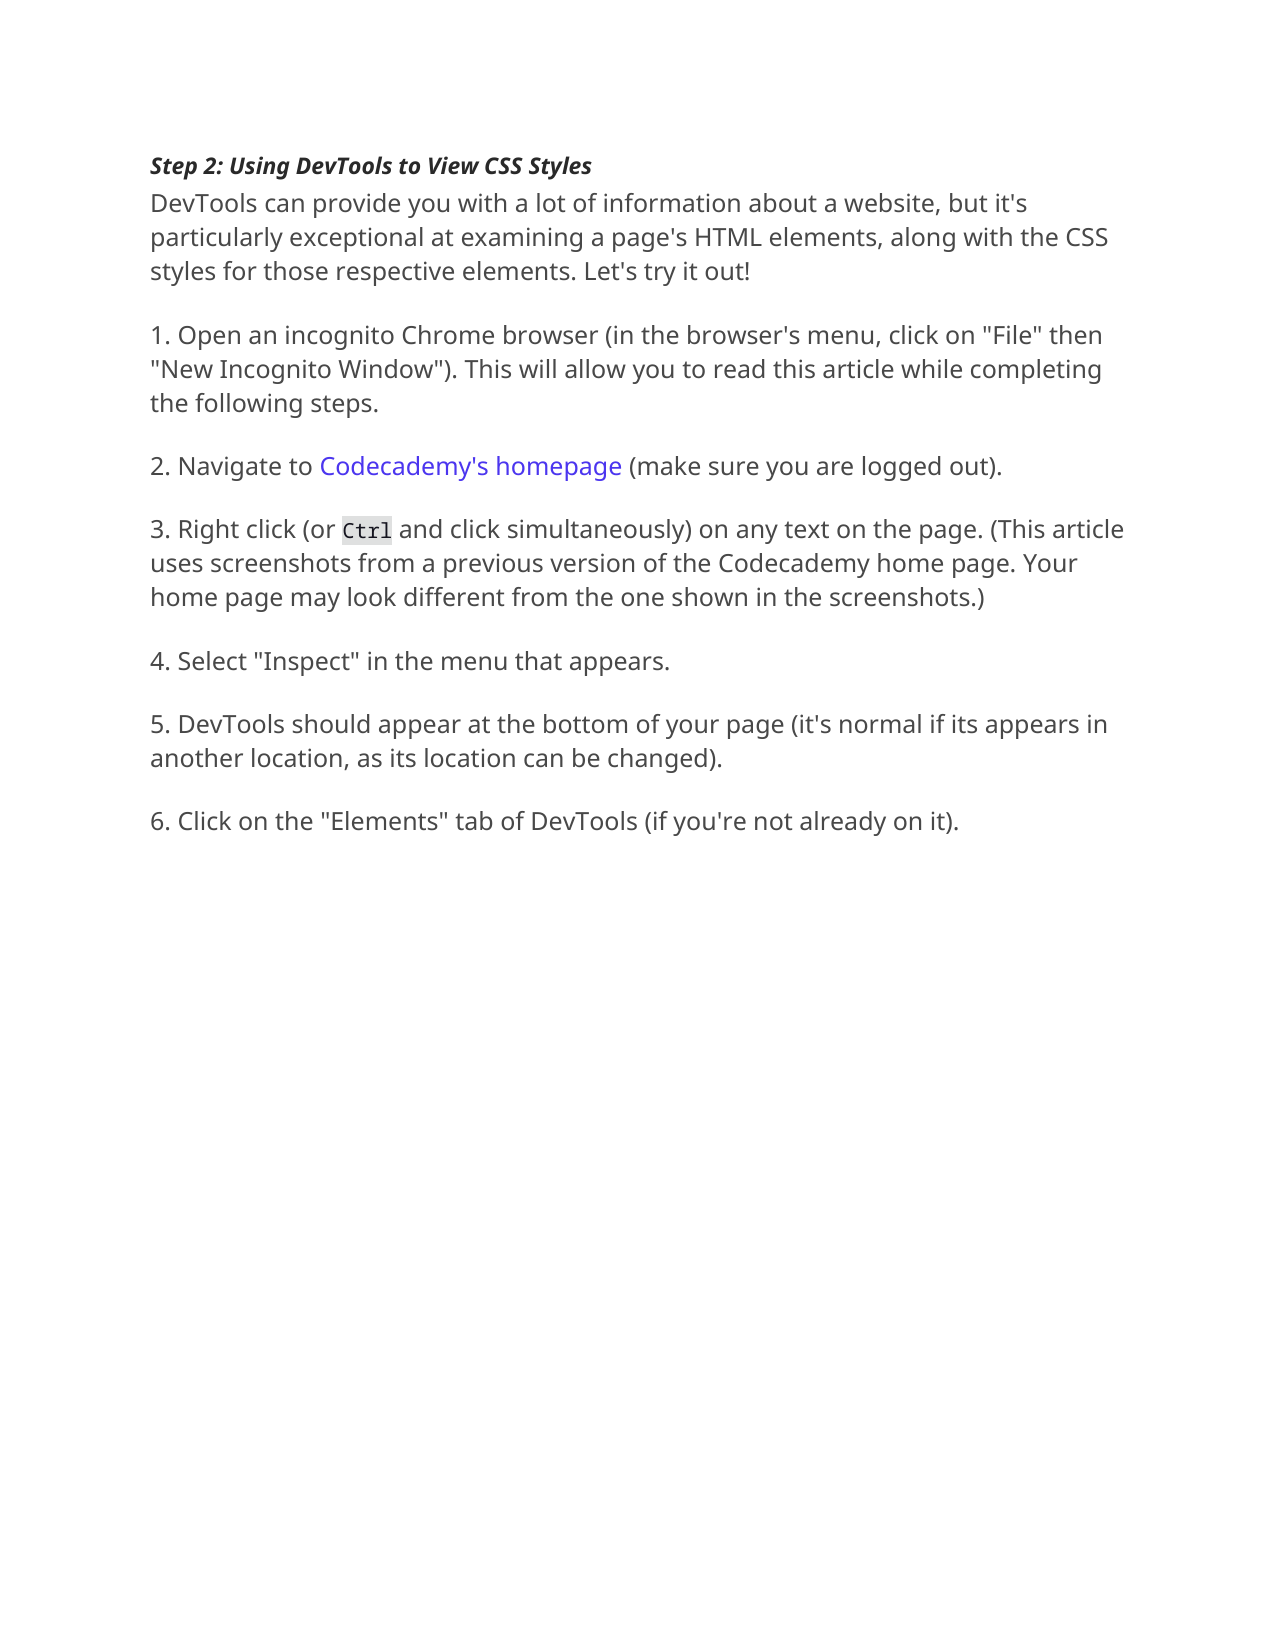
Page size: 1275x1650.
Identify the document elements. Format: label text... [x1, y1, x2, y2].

text 4. Select "Inspect" in the menu that appears. [150, 643, 1125, 677]
text DevTools can provide you with a lot of information about a website, but it's particularly exceptional at examining a page's HTML elements, along with the CSS styles for those respective elements. Let's try it out! [150, 186, 1125, 288]
text 3. Right click (or Ctrl and click simultaneously) on any text on the page. (This article uses screenshots from a previous version of the Codecademy home page. Your home page may look different from the one shown in the screenshots.) [150, 512, 1125, 614]
text 5. DevTools should appear at the bottom of your page (it's normal if its appears in another location, as its location can be changed). [150, 706, 1125, 774]
text 6. Click on the "Elements" tab of DevTools (if you're not already on it). [150, 804, 1125, 838]
text 1. Open an incognito Chrome browser (in the browser's menu, click on "File" then "New Incognito Window"). This will allow you to read this article while completing the following steps. [150, 317, 1125, 419]
text 2. Navigate to Codecademy's homepage (make sure you are logged out). [150, 449, 1125, 483]
subtitle Step 2: Using DevTools to View CSS Styles [150, 150, 1125, 181]
